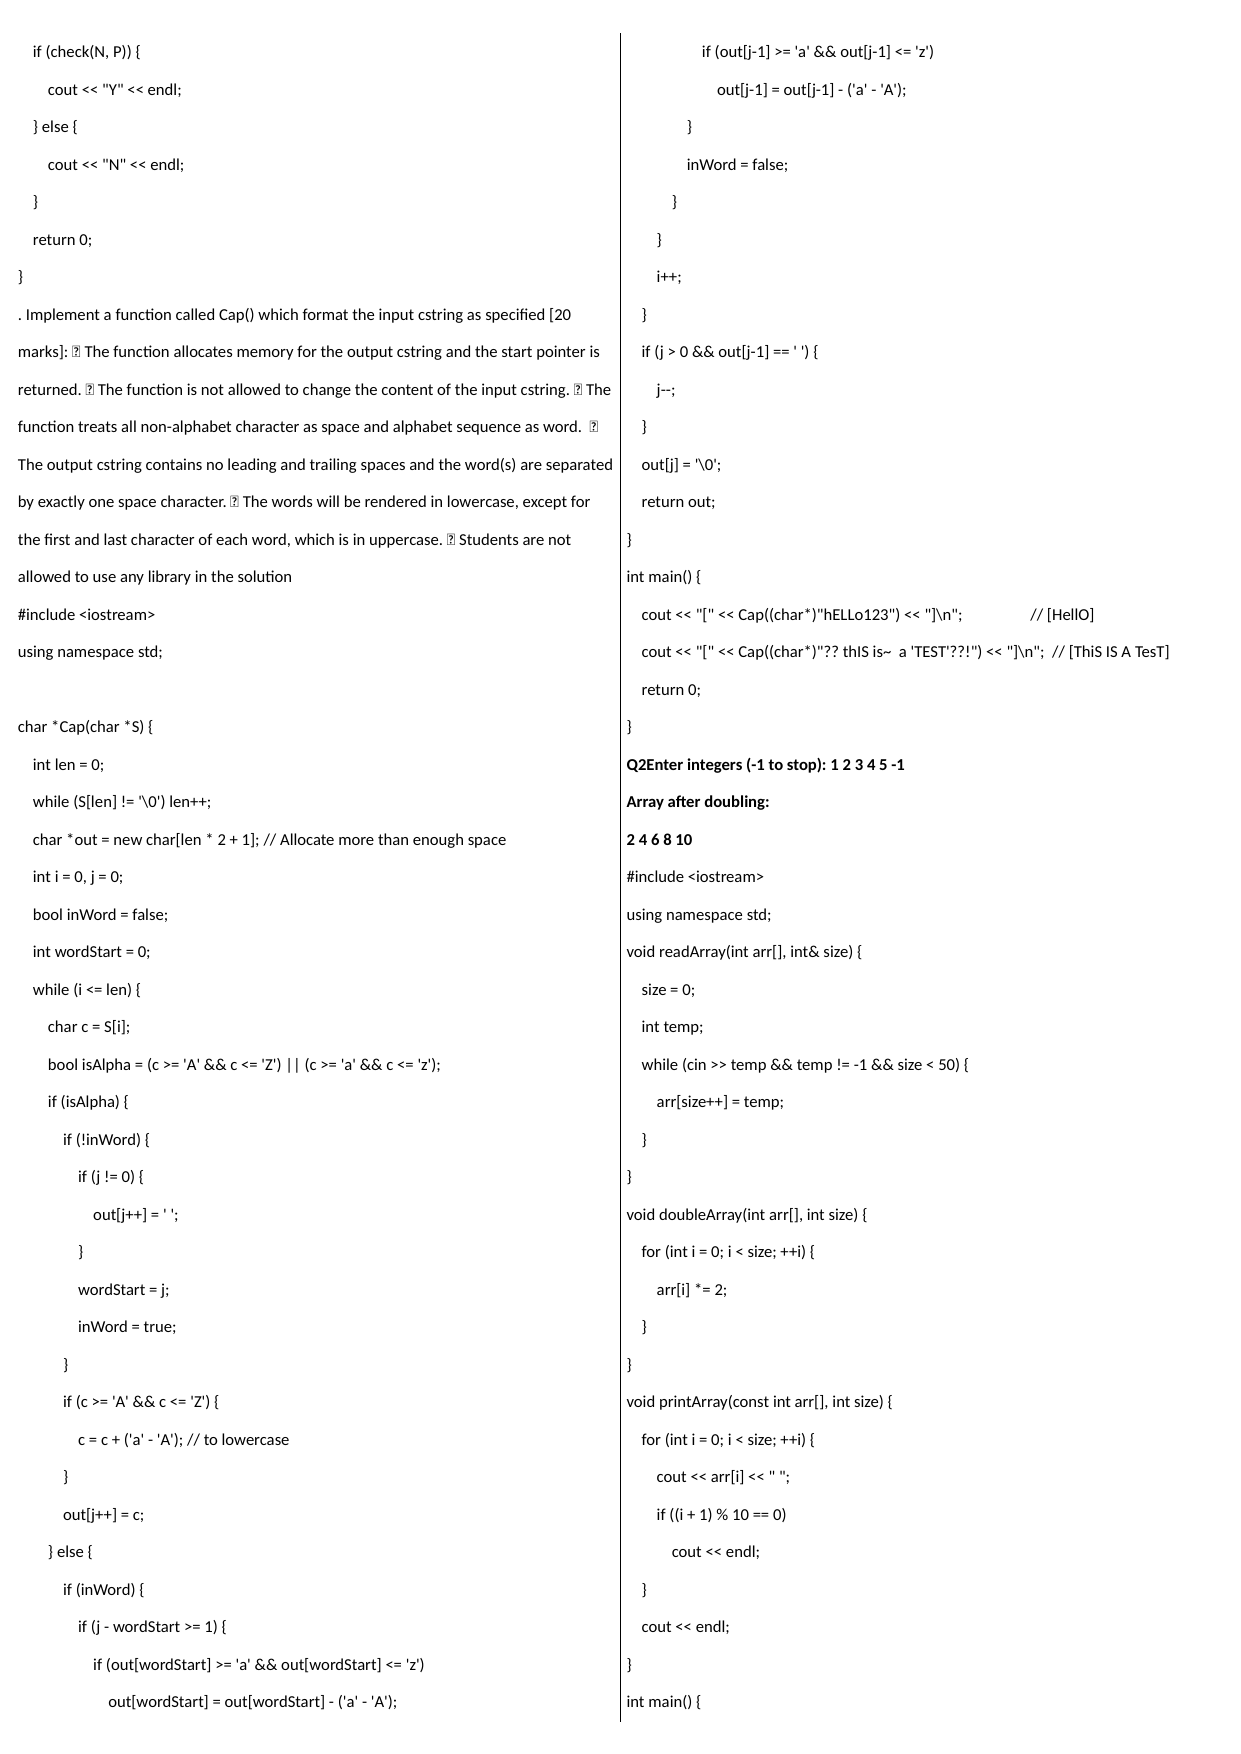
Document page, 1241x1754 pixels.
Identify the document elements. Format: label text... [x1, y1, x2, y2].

text #include <iostream> using namespace std; char *Cap(char *S) { int len = 0; while (S[len] != '\0') len++; char *out = new char[len * 2 + 1]; // Allocate more than enough space int i = 0, j = 0; bool inWord = false; int wordStart = 0; while (i <= len) { char c = S[i]; bool isAlpha = (c >= 'A' && c <= 'Z') || (c >= 'a' && c <= 'z'); if (isAlpha) { if (!inWord) { if (j != 0) { out[j++] = ' '; } wordStart = j; inWord = true; } if (c >= 'A' && c <= 'Z') { c = c + ('a' - 'A'); // to lowercase } out[j++] = c; } else { if (inWord) { if (j - wordStart >= 1) { if (out[wordStart] >= 'a' && out[wordStart] <= 'z') out[wordStart] = out[wordStart] - ('a' - 'A'); if (out[j-1] >= 'a' && out[j-1] <= 'z') out[j-1] = out[j-1] - ('a' - 'A'); } inWord = false; } } i++; } if (j > 0 && out[j-1] == ' ') { j--; } out[j] = '\0'; return out; } int main() { cout << "[" << Cap((char*)"hELLo123") << "]\n"; // [HellO] cout << "[" << Cap((char*)"?? thIS is~ a 'TEST'??!") << "]\n"; // [ThiS IS A TesT] return 0; } [626, 33, 1222, 746]
text arr[size++] = temp; [626, 1083, 1222, 1121]
text cout << endl; [626, 1608, 1222, 1646]
text int main() { [626, 1683, 1222, 1721]
text if ((i + 1) % 10 == 0) [626, 1496, 1222, 1533]
text } [626, 1158, 1222, 1196]
text void printArray(const int arr[], int size) { [626, 1383, 1222, 1421]
text int temp; [626, 1008, 1222, 1046]
text for (int i = 0; i < size; ++i) { [626, 1421, 1222, 1458]
text . Implement a function called Cap() which format the input cstring as specified [20 marks]:  The function allocates memory for the output cstring and the start pointer is returned.  The function is not allowed to change the content of the input cstring.  The function treats all non-alphabet character as space and alphabet sequence as word.  The output cstring contains no leading and trailing spaces and the word(s) are separated by exactly one space character.  The words will be rendered in lowercase, except for the first and last character of each word, which is in uppercase.  Students are not allowed to use any library in the solution [18, 296, 614, 596]
text 2 4 6 8 10 [626, 821, 1222, 858]
text size = 0; [626, 971, 1222, 1008]
text } [626, 1346, 1222, 1383]
text } [626, 1121, 1222, 1158]
text arr[i] *= 2; [626, 1271, 1222, 1308]
text using namespace std; [626, 896, 1222, 933]
text void readArray(int arr[], int& size) { [626, 933, 1222, 971]
text void doubleArray(int arr[], int size) { [626, 1196, 1222, 1233]
text #include <iostream> using namespace std; char *Cap(char *S) { int len = 0; while (S[len] != '\0') len++; char *out = new char[len * 2 + 1]; // Allocate more than enough space int i = 0, j = 0; bool inWord = false; int wordStart = 0; while (i <= len) { char c = S[i]; bool isAlpha = (c >= 'A' && c <= 'Z') || (c >= 'a' && c <= 'z'); if (isAlpha) { if (!inWord) { if (j != 0) { out[j++] = ' '; } wordStart = j; inWord = true; } if (c >= 'A' && c <= 'Z') { c = c + ('a' - 'A'); // to lowercase } out[j++] = c; } else { if (inWord) { if (j - wordStart >= 1) { if (out[wordStart] >= 'a' && out[wordStart] <= 'z') out[wordStart] = out[wordStart] - ('a' - 'A'); if (out[j-1] >= 'a' && out[j-1] <= 'z') out[j-1] = out[j-1] - ('a' - 'A'); } inWord = false; } } i++; } if (j > 0 && out[j-1] == ' ') { j--; } out[j] = '\0'; return out; } int main() { cout << "[" << Cap((char*)"hELLo123") << "]\n"; // [HellO] cout << "[" << Cap((char*)"?? thIS is~ a 'TEST'??!") << "]\n"; // [ThiS IS A TesT] return 0; } [18, 596, 614, 1721]
text cout << arr[i] << " "; [626, 1458, 1222, 1496]
text Array after doubling: [626, 783, 1222, 821]
text } [626, 1308, 1222, 1346]
text cout << endl; [626, 1533, 1222, 1571]
text #include <iostream> [626, 858, 1222, 896]
text while (cin >> temp && temp != -1 && size < 50) { [626, 1046, 1222, 1083]
text for (int i = 0; i < size; ++i) { [626, 1233, 1222, 1271]
text Q2Enter integers (-1 to stop): 1 2 3 4 5 -1 [626, 746, 1222, 783]
text } [626, 1571, 1222, 1608]
text } [626, 1646, 1222, 1683]
